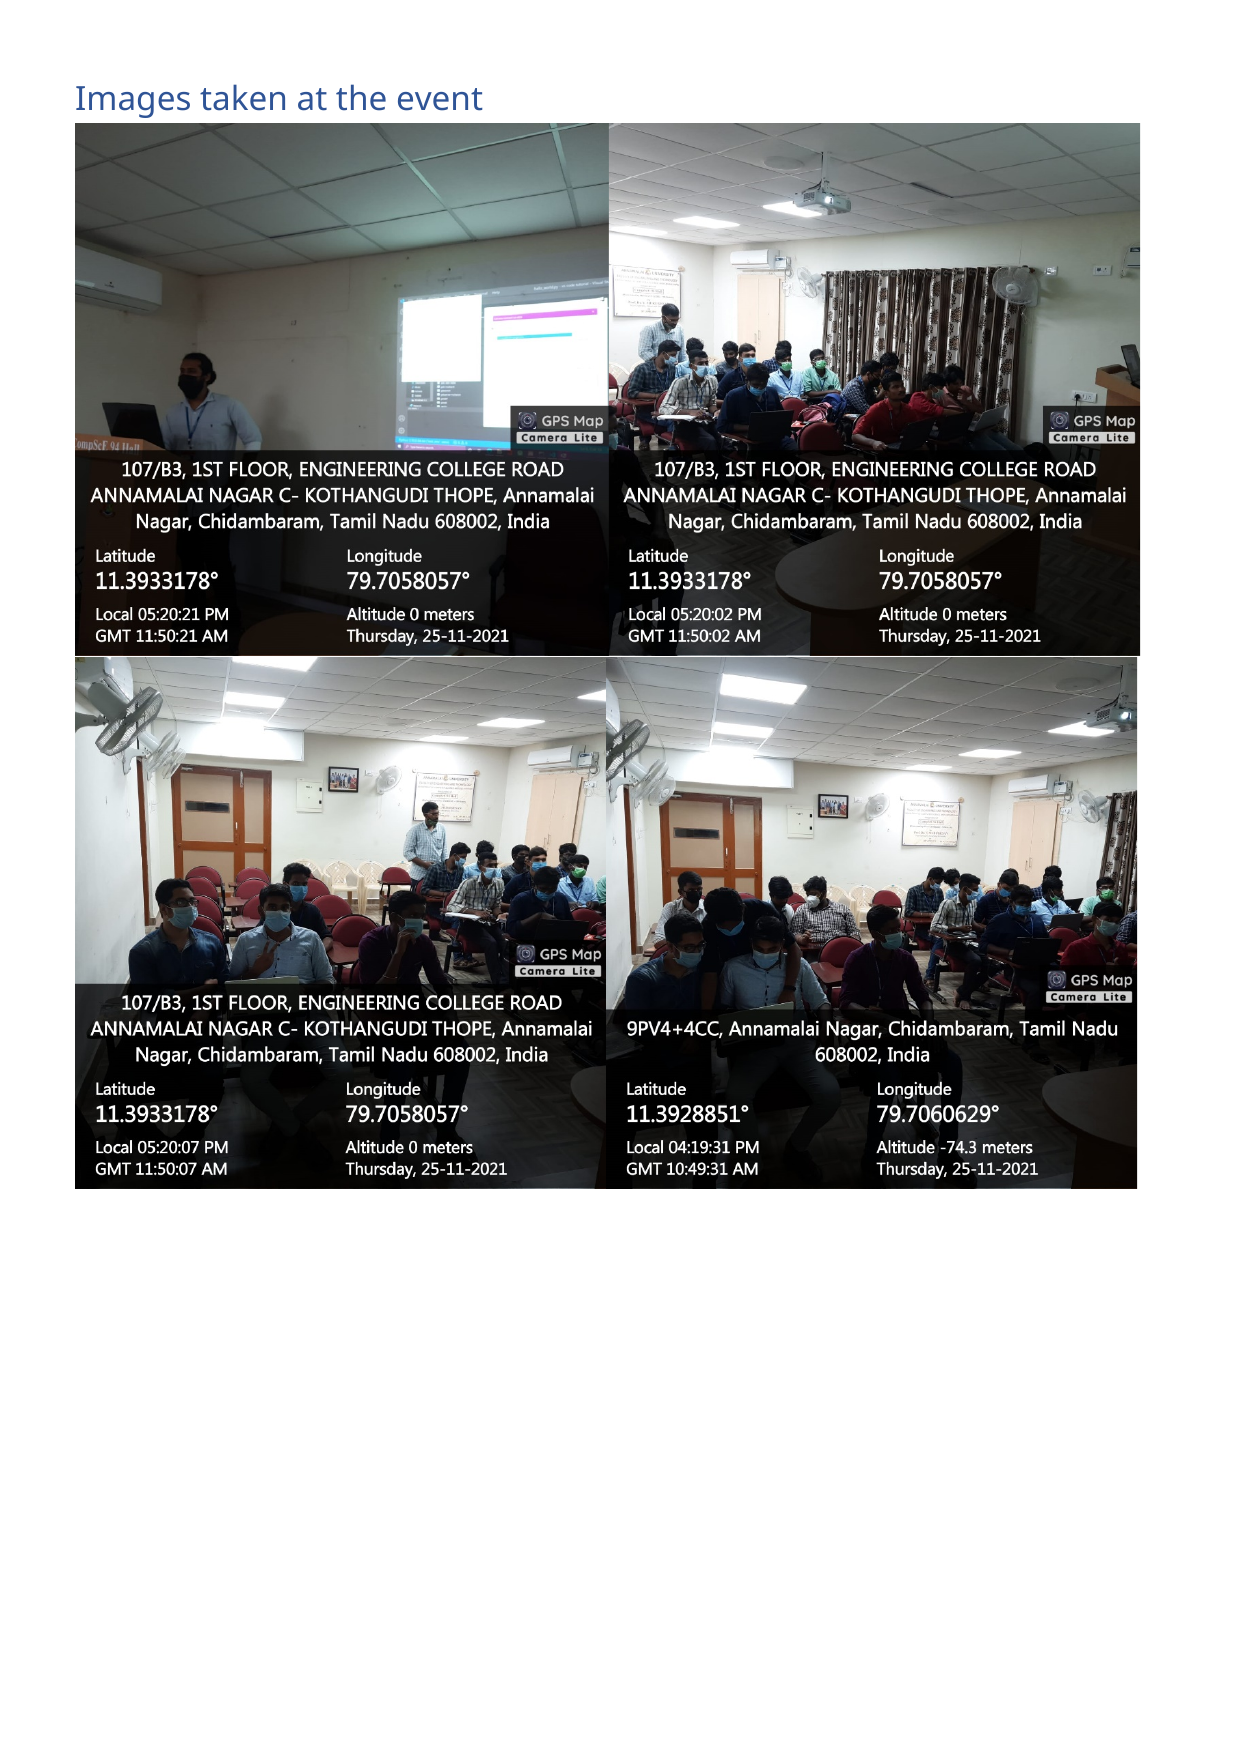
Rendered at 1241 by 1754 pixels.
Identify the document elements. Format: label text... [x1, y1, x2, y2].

subtitle Images taken at the event [75, 75, 1165, 120]
picture [75, 123, 1141, 656]
picture [75, 657, 1138, 1189]
